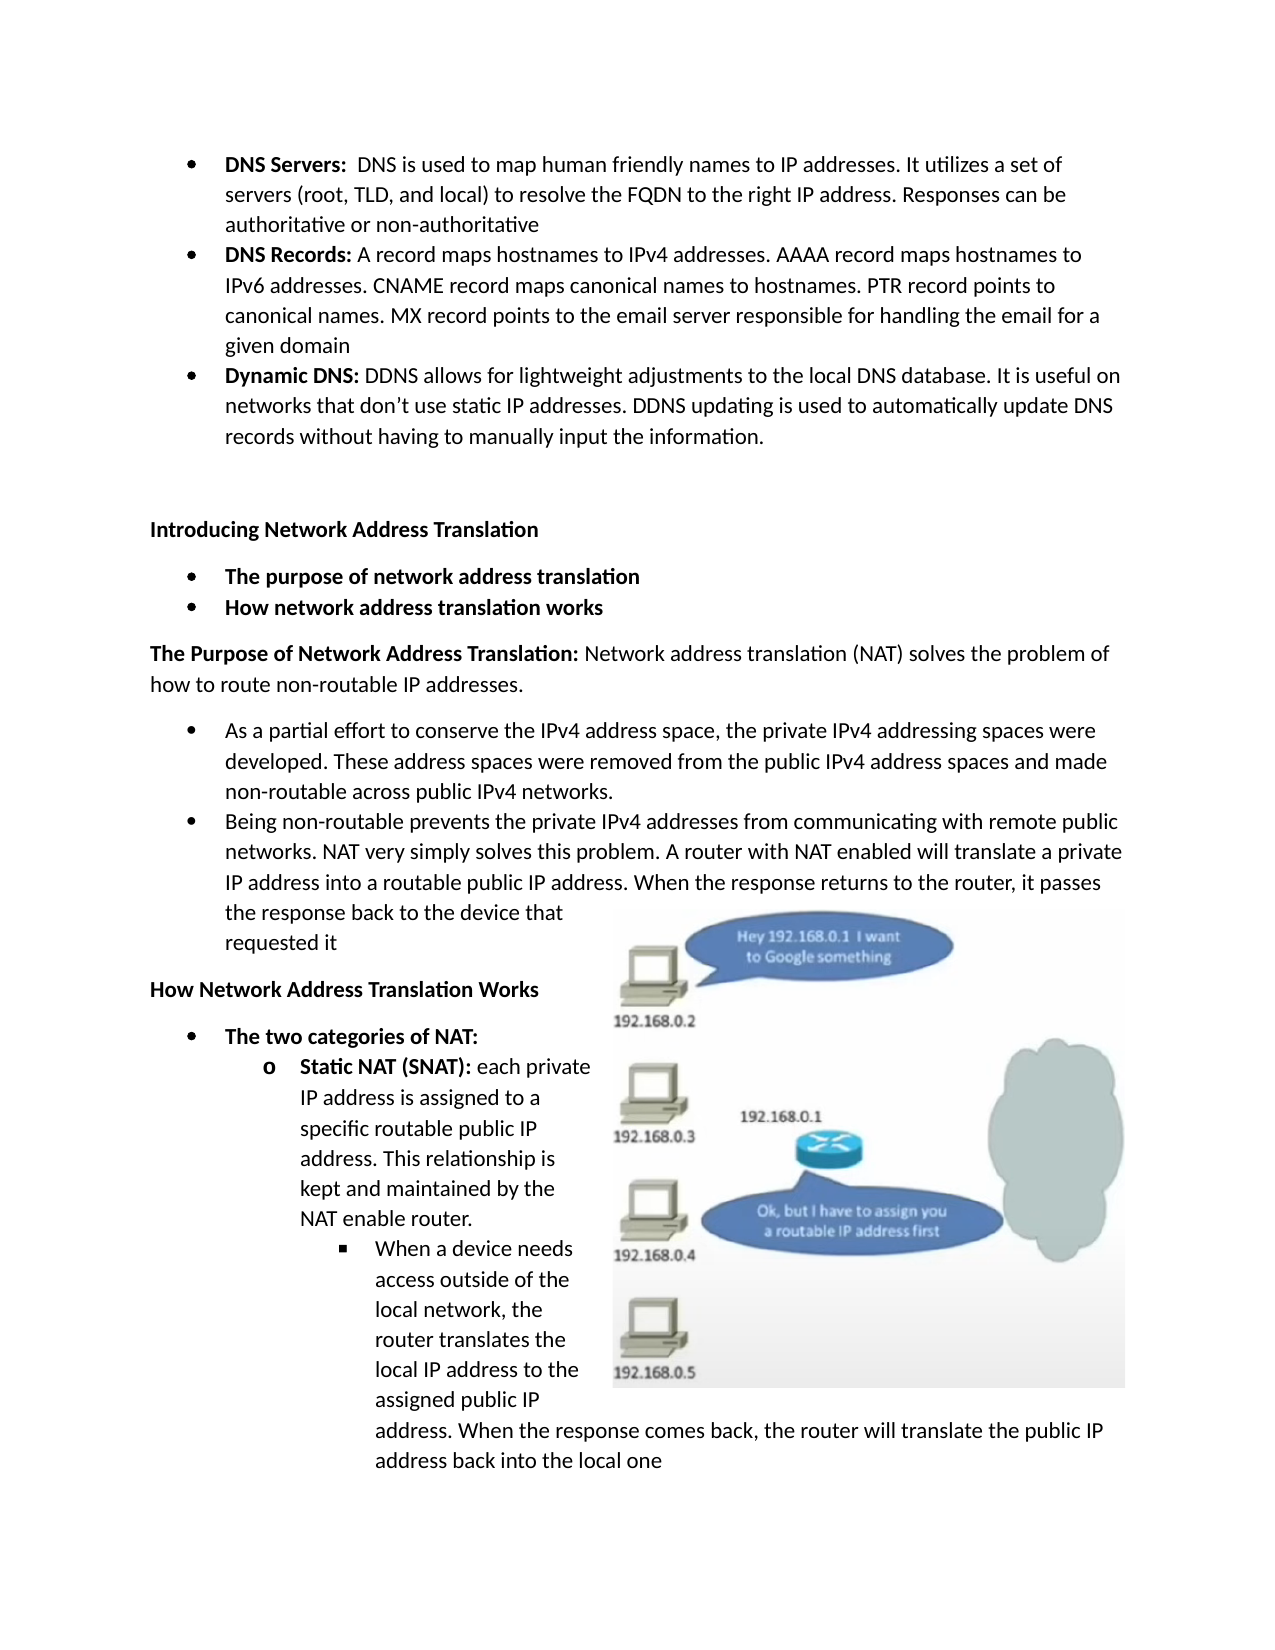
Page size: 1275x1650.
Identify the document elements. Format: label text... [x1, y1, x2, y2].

list Being non-routable prevents the private IPv4 addresses from communicating with remote public networks. NAT very simply solves this problem. A router with NAT enabled will translate a private IP address into a routable public IP address. When the response returns to the router, it passes the response back to the device that requested it [187, 807, 1125, 956]
list As a partial effort to conserve the IPv4 address space, the private IPv4 addressing spaces were developed. These address spaces were removed from the public IPv4 address spaces and made non-routable across public IPv4 networks. [187, 717, 1125, 805]
list DNS Servers: DNS is used to map human friendly names to IP addresses. It utilizes a set of servers (root, TLD, and local) to resolve the FQDN to the right IP address. Responses can be authoritative or non-authoritative [187, 150, 1125, 238]
picture [612, 909, 1125, 1388]
list Dynamic DNS: DDNS allows for lightweight adjustments to the local DNS database. It is useful on networks that don’t use static IP addresses. DDNS updating is used to automatically update DNS records without having to manually input the information. [187, 361, 1125, 450]
list How network address translation works [187, 593, 1125, 621]
list The purpose of network address translation [187, 562, 1125, 591]
text How Network Address Translation Works [150, 975, 612, 1003]
list DNS Records: A record maps hostnames to IPv4 addresses. AAAA record maps hostnames to IPv6 addresses. CNAME record maps canonical names to hostnames. PTR record points to canonical names. MX record points to the email server responsible for handling the email for a given domain [187, 241, 1125, 359]
list Static NAT (SNAT): each private IP address is assigned to a specific routable public IP address. This relationship is kept and maintained by the NAT enable router. [262, 1052, 612, 1232]
list When a device needs access outside of the local network, the router translates the local IP address to the assigned public IP address. When the response comes back, the router will translate the public IP address back into the local one [337, 1234, 1125, 1474]
text Introducing Network Address Translation [150, 516, 1125, 544]
list The two categories of NAT: [187, 1022, 612, 1050]
text The Purpose of Network Address Translation: Network address translation (NAT) solves the problem of how to route non-routable IP addresses. [150, 639, 1125, 698]
